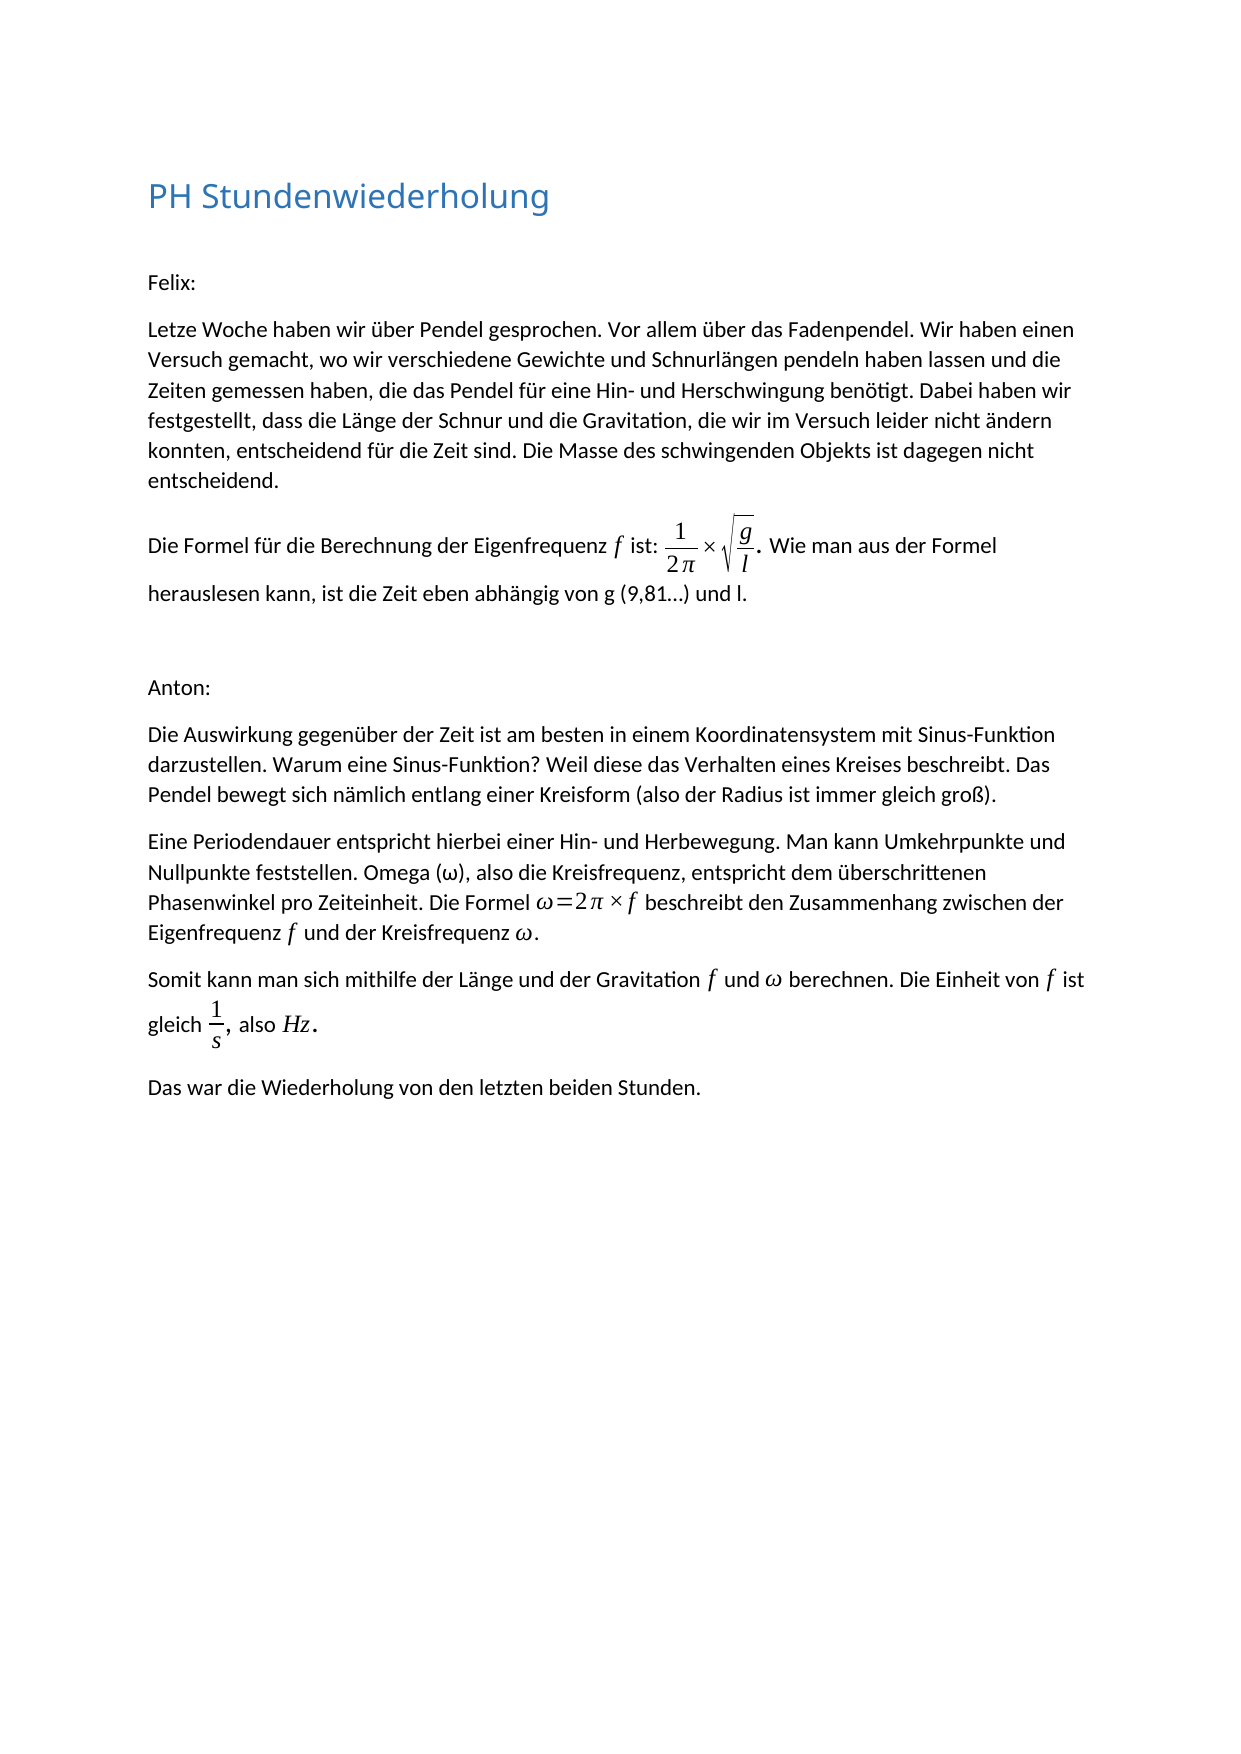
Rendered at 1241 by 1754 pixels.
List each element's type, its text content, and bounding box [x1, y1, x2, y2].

text Letze Woche haben wir über Pendel gesprochen. Vor allem über das Fadenpendel. Wir haben einen Versuch gemacht, wo wir verschiedene Gewichte und Schnurlängen pendeln haben lassen und die Zeiten gemessen haben, die das Pendel für eine Hin- und Herschwingung benötigt. Dabei haben wir festgestellt, dass die Länge der Schnur und die Gravitation, die wir im Versuch leider nicht ändern konnten, entscheidend für die Zeit sind. Die Masse des schwingenden Objekts ist dagegen nicht entscheidend. [148, 315, 1093, 494]
text Felix: [148, 268, 1093, 296]
text Anton: [148, 673, 1093, 701]
subtitle PH Stundenwiederholung [148, 173, 1093, 218]
text Die Formel für die Berechnung der Eigenfrequenz ist: . Wie man aus der Formel herauslesen kann, ist die Zeit eben abhängig von g (9,81…) und l. [148, 513, 1093, 607]
text Eine Periodendauer entspricht hierbei einer Hin- und Herbewegung. Man kann Umkehrpunkte und Nullpunkte feststellen. Omega (ω), also die Kreisfrequenz, entspricht dem überschrittenen Phasenwinkel pro Zeiteinheit. Die Formel beschreibt den Zusammenhang zwischen der Eigenfrequenz und der Kreisfrequenz . [148, 827, 1093, 946]
text Die Auswirkung gegenüber der Zeit ist am besten in einem Koordinatensystem mit Sinus-Funktion darzustellen. Warum eine Sinus-Funktion? Weil diese das Verhalten eines Kreises beschreibt. Das Pendel bewegt sich nämlich entlang einer Kreisform (also der Radius ist immer gleich groß). [148, 720, 1093, 808]
text Somit kann man sich mithilfe der Länge und der Gravitation und berechnen. Die Einheit von ist gleich , also . [148, 965, 1093, 1054]
text Das war die Wiederholung von den letzten beiden Stunden. [148, 1073, 1093, 1102]
